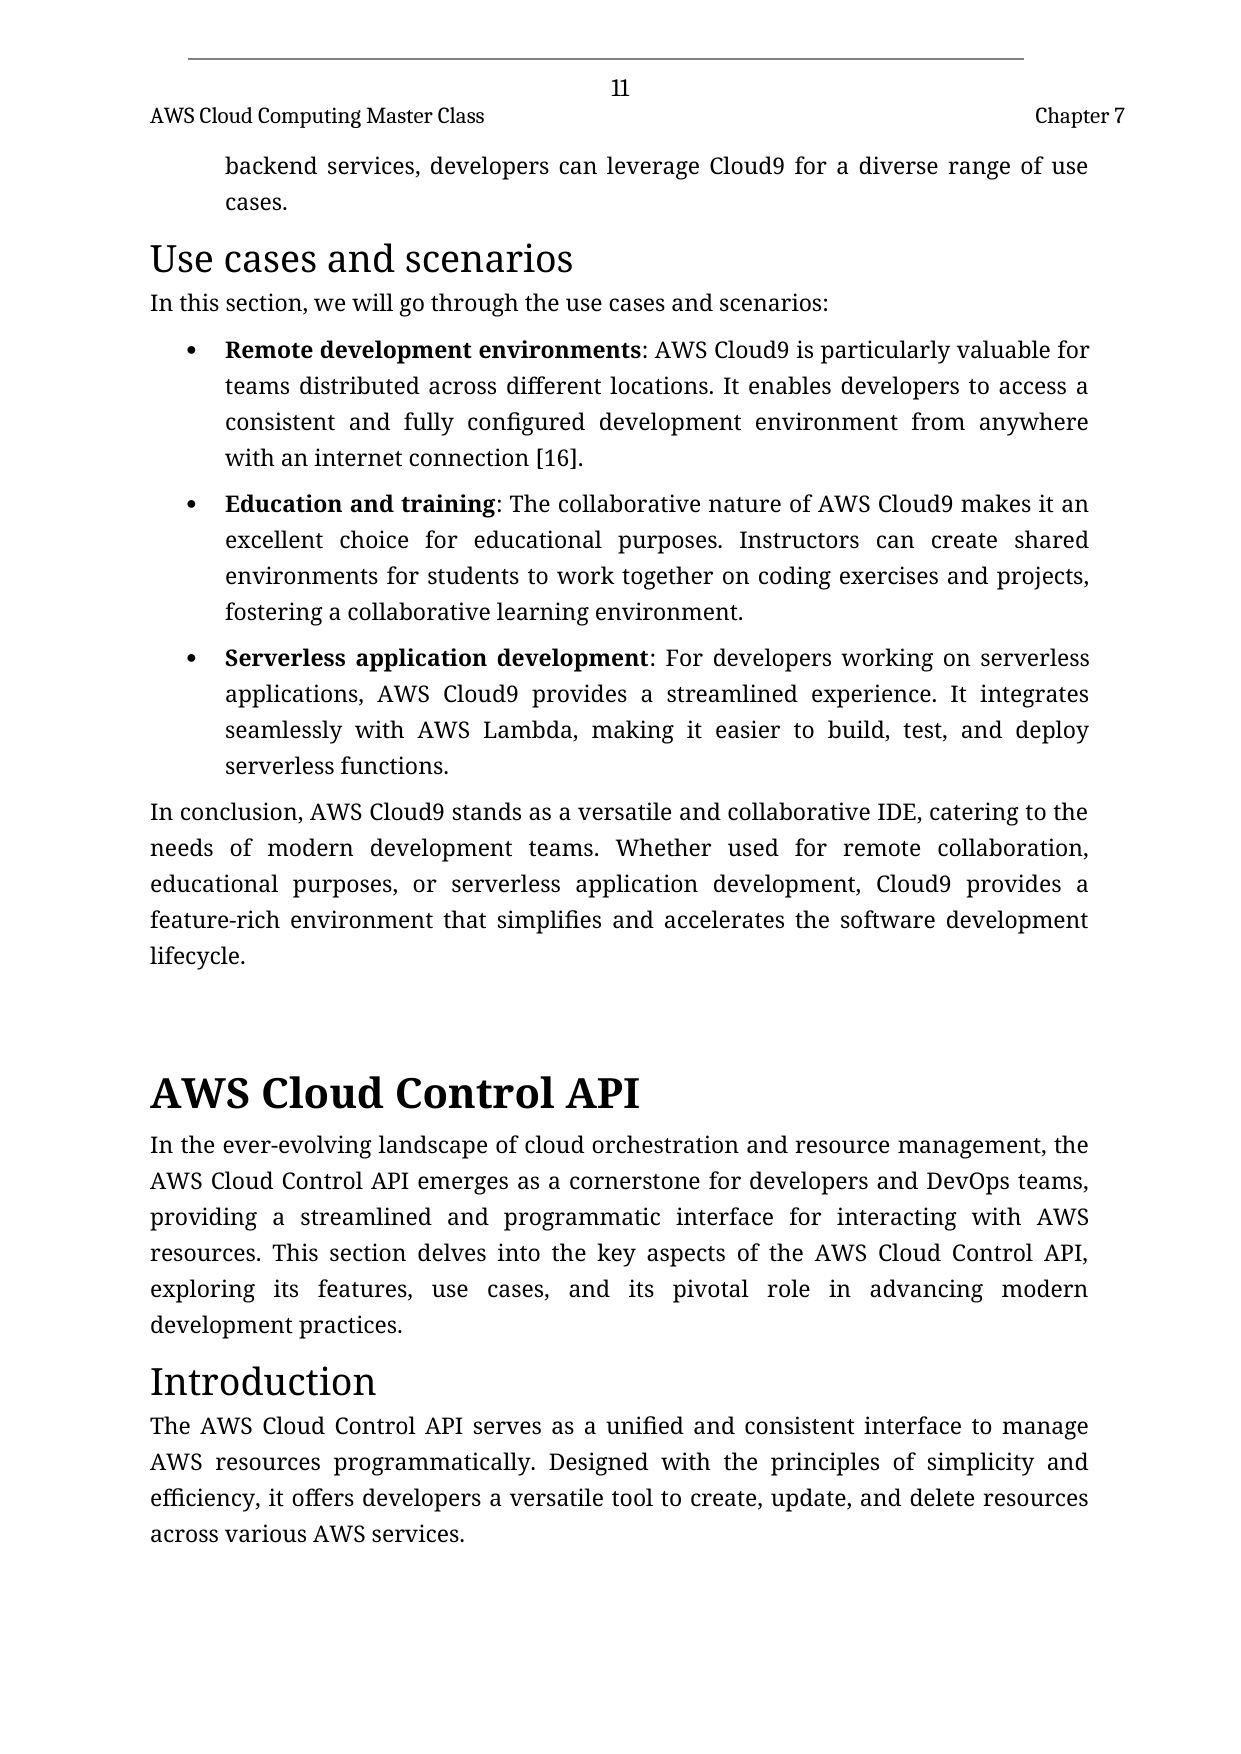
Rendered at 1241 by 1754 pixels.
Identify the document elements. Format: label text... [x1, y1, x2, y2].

text In conclusion, AWS Cloud9 stands as a versatile and collaborative IDE, catering to the needs of modern development teams. Whether used for remote collaboration, educational purposes, or serverless application development, Cloud9 provides a feature-rich environment that simplifies and accelerates the software development lifecycle. [150, 796, 1090, 971]
text Introduction [150, 1355, 1090, 1406]
text Use cases and scenarios [150, 232, 1090, 283]
text In this section, we will go through the use cases and scenarios: [150, 287, 1090, 319]
text In the ever-evolving landscape of cloud orchestration and resource management, the AWS Cloud Control API emerges as a cornerstone for developers and DevOps teams, providing a streamlined and programmatic interface for interacting with AWS resources. This section delves into the key aspects of the AWS Cloud Control API, exploring its features, use cases, and its pivotal role in advancing modern development practices. [150, 1129, 1090, 1340]
list Remote development environments: AWS Cloud9 is particularly valuable for teams distributed across different locations. It enables developers to access a consistent and fully configured development environment from anywhere with an internet connection. [187, 334, 1090, 473]
list Education and training: The collaborative nature of AWS Cloud9 makes it an excellent choice for educational purposes. Instructors can create shared environments for students to work together on coding exercises and projects, fostering a collaborative learning environment. [187, 488, 1090, 627]
text The AWS Cloud Control API serves as a unified and consistent interface to manage AWS resources programmatically. Designed with the principles of simplicity and efficiency, it offers developers a versatile tool to create, update, and delete resources across various AWS services. [150, 1410, 1090, 1549]
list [187, 150, 1090, 217]
subtitle AWS Cloud Control API [150, 1064, 1090, 1121]
list Serverless application development: For developers working on serverless applications, AWS Cloud9 provides a streamlined experience. It integrates seamlessly with AWS Lambda, making it easier to build, test, and deploy serverless functions. [187, 642, 1090, 781]
